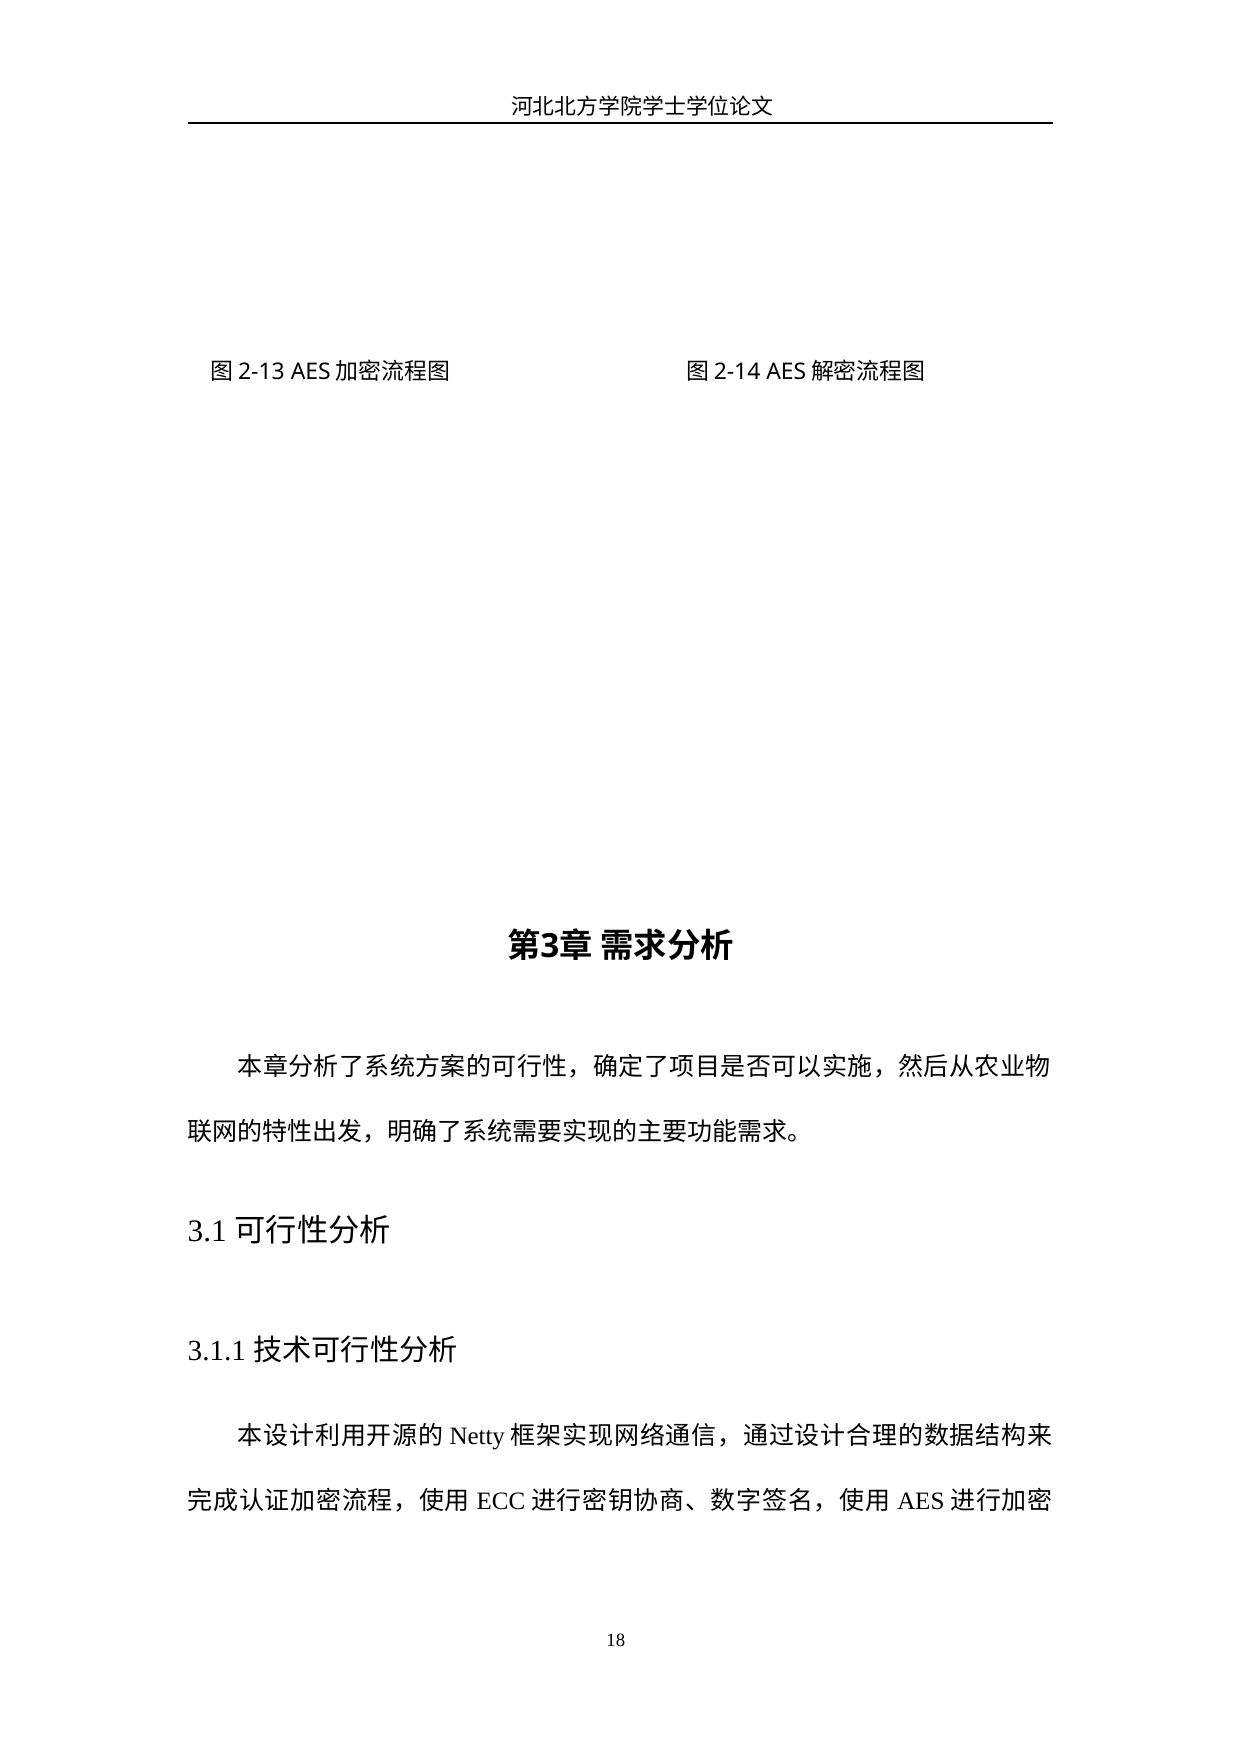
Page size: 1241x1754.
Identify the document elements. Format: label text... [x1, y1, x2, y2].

text 图2-13 AES加密流程图 图2-14 AES解密流程图 [187, 337, 1053, 402]
subtitle 3.1 可行性分析 [187, 1195, 1053, 1260]
subtitle 需求分析 [187, 911, 1053, 976]
subtitle 3.1.1 技术可行性分析 [187, 1315, 1053, 1380]
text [187, 1401, 1053, 1531]
list 本章分析了系统方案的可行性，确定了项目是否可以实施，然后从农业物联网的特性出发，明确了系统需要实现的主要功能需求。 [187, 1032, 1053, 1162]
